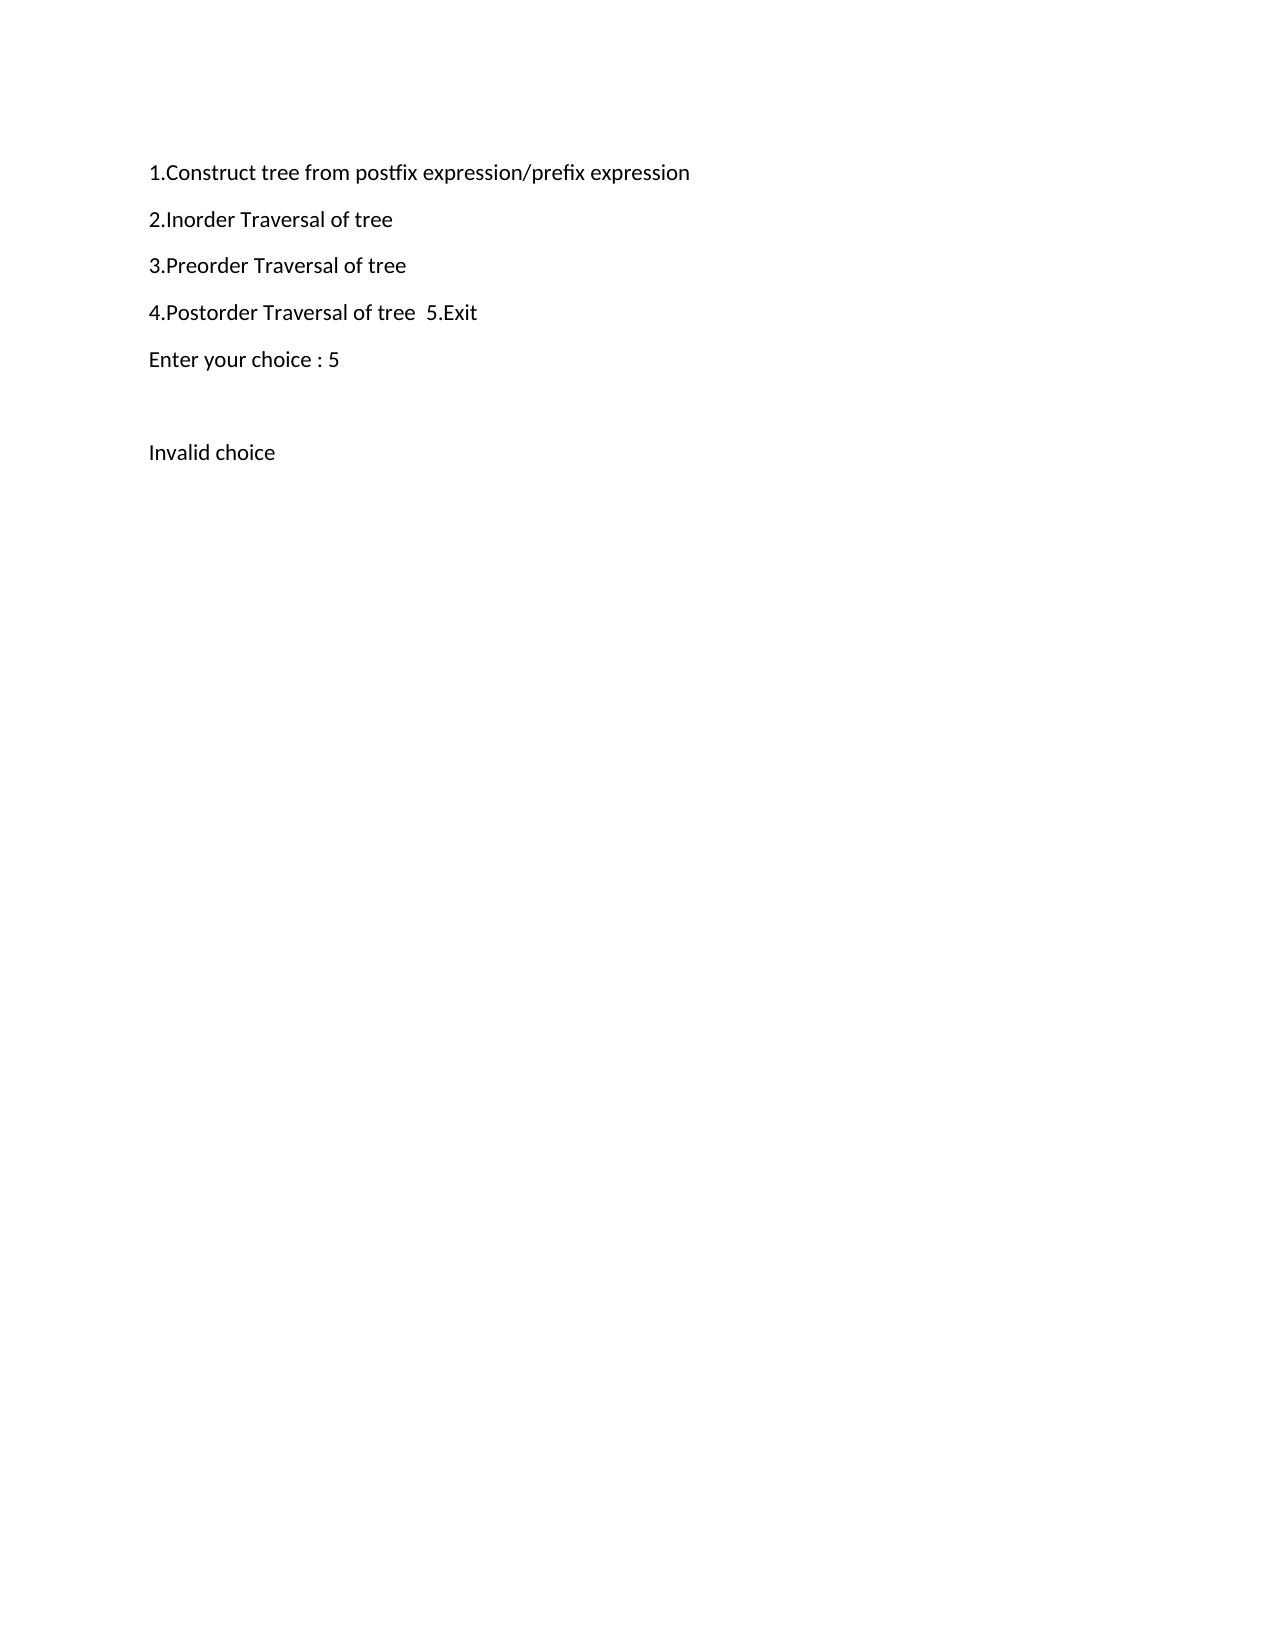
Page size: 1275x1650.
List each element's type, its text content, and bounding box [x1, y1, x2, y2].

text Enter your choice : 5 [148, 345, 1123, 373]
text 4.Postorder Traversal of tree 5.Exit [148, 298, 478, 326]
text 3.Preorder Traversal of tree [148, 252, 1123, 279]
text 1.Construct tree from postfix expression/prefix expression [148, 158, 1123, 186]
text Invalid choice [148, 438, 1123, 466]
text 2.Inorder Traversal of tree [148, 205, 1123, 233]
